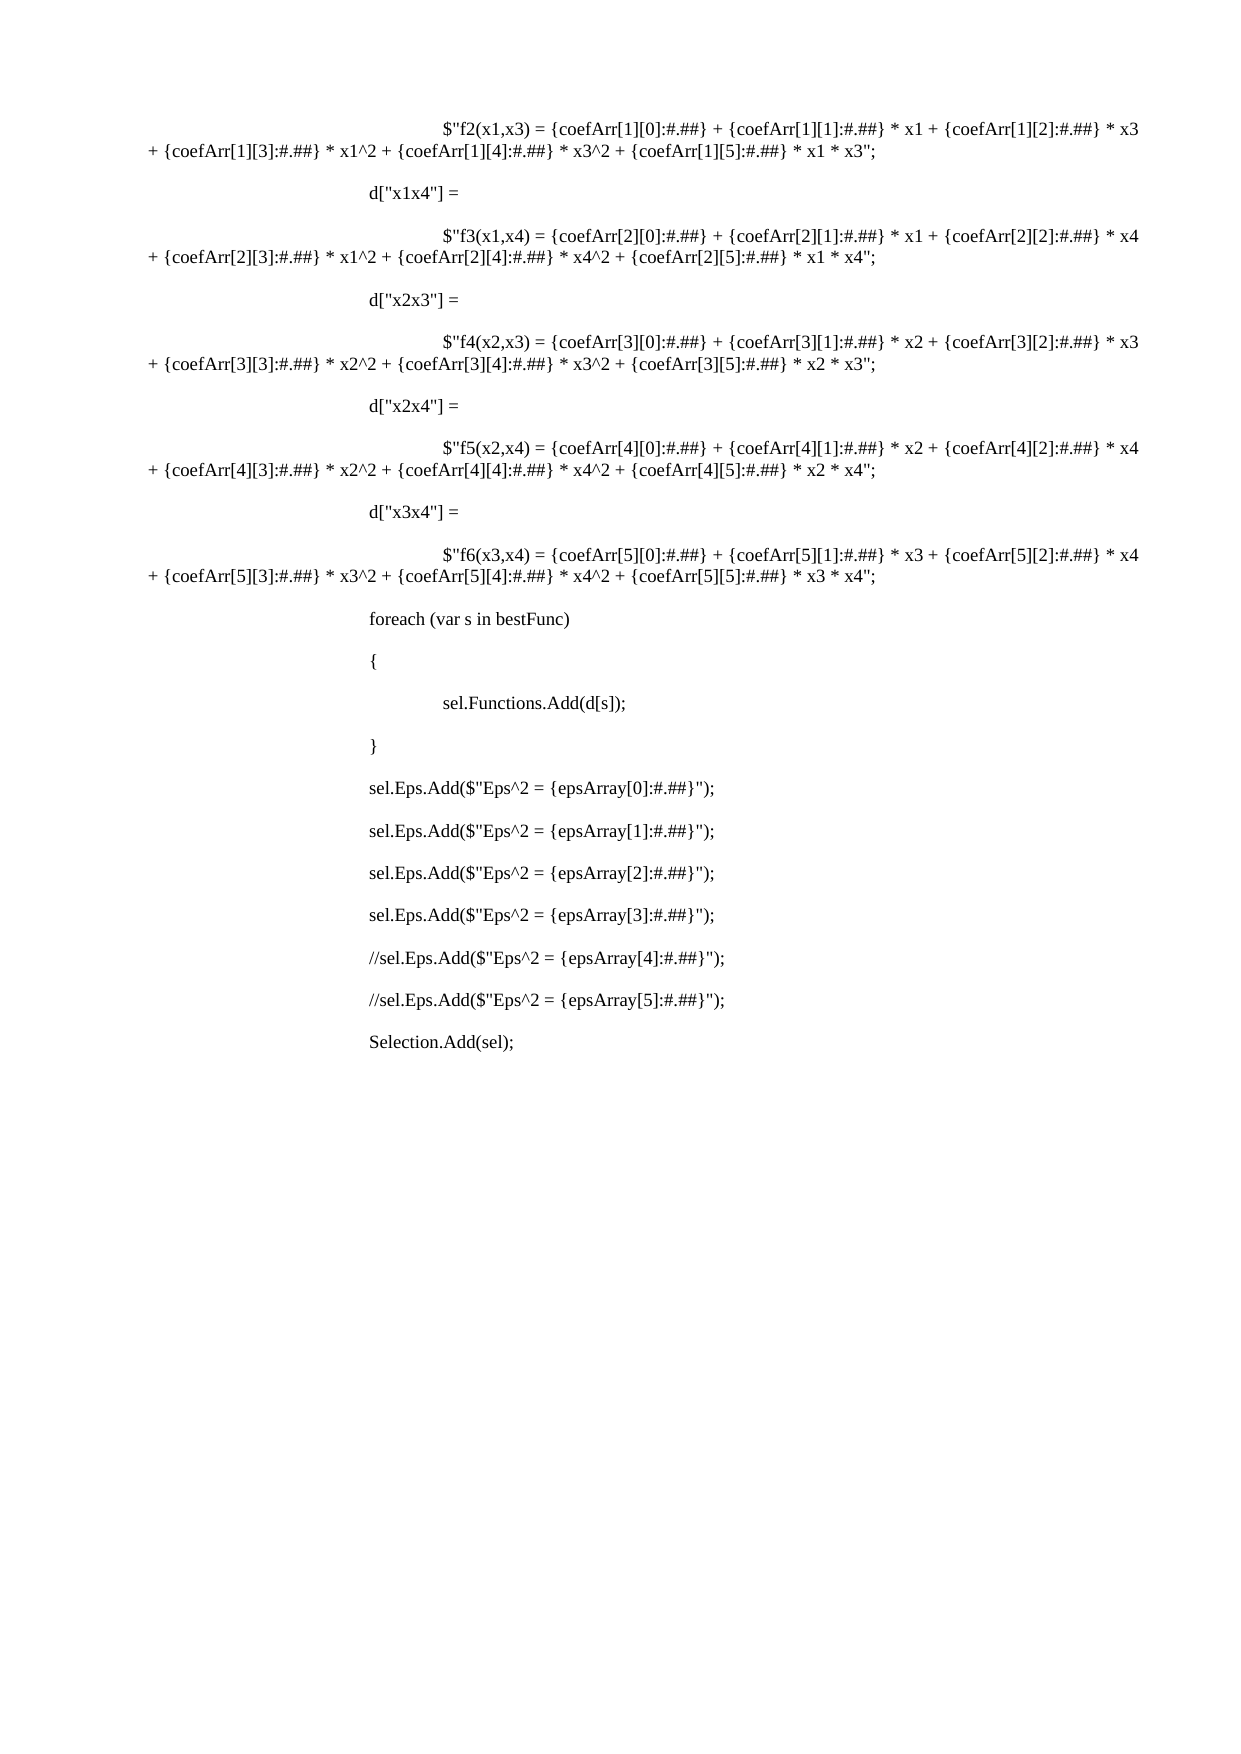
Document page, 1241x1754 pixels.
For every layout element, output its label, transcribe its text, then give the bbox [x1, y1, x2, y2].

text sel.Eps.Add($"Eps^2 = {epsArray[1]:#.##}"); [148, 819, 1152, 841]
text $"f3(x1,x4) = {coefArr[2][0]:#.##} + {coefArr[2][1]:#.##} * x1 + {coefArr[2][2]:#.##} * x4 + {coefArr[2][3]:#.##} * x1^2 + {coefArr[2][4]:#.##} * x4^2 + {coefArr[2][5]:#.##} * x1 * x4"; [148, 224, 1152, 268]
text sel.Eps.Add($"Eps^2 = {epsArray[0]:#.##}"); [148, 777, 1152, 799]
text foreach (var s in bestFunc) [148, 607, 1152, 629]
text d["x3x4"] = [148, 501, 1152, 523]
text d["x2x3"] = [148, 288, 1152, 310]
text $"f2(x1,x3) = {coefArr[1][0]:#.##} + {coefArr[1][1]:#.##} * x1 + {coefArr[1][2]:#.##} * x3 + {coefArr[1][3]:#.##} * x1^2 + {coefArr[1][4]:#.##} * x3^2 + {coefArr[1][5]:#.##} * x1 * x3"; [148, 118, 1152, 161]
text //sel.Eps.Add($"Eps^2 = {epsArray[5]:#.##}"); [148, 989, 1152, 1011]
text $"f6(x3,x4) = {coefArr[5][0]:#.##} + {coefArr[5][1]:#.##} * x3 + {coefArr[5][2]:#.##} * x4 + {coefArr[5][3]:#.##} * x3^2 + {coefArr[5][4]:#.##} * x4^2 + {coefArr[5][5]:#.##} * x3 * x4"; [148, 543, 1152, 587]
text $"f5(x2,x4) = {coefArr[4][0]:#.##} + {coefArr[4][1]:#.##} * x2 + {coefArr[4][2]:#.##} * x4 + {coefArr[4][3]:#.##} * x2^2 + {coefArr[4][4]:#.##} * x4^2 + {coefArr[4][5]:#.##} * x2 * x4"; [148, 437, 1152, 480]
text d["x1x4"] = [148, 182, 1152, 204]
text sel.Functions.Add(d[s]); [148, 692, 1152, 714]
text sel.Eps.Add($"Eps^2 = {epsArray[3]:#.##}"); [148, 904, 1152, 926]
text } [148, 735, 1152, 756]
text $"f4(x2,x3) = {coefArr[3][0]:#.##} + {coefArr[3][1]:#.##} * x2 + {coefArr[3][2]:#.##} * x3 + {coefArr[3][3]:#.##} * x2^2 + {coefArr[3][4]:#.##} * x3^2 + {coefArr[3][5]:#.##} * x2 * x3"; [148, 331, 1152, 374]
text { [148, 650, 1152, 671]
text sel.Eps.Add($"Eps^2 = {epsArray[2]:#.##}"); [148, 862, 1152, 883]
text d["x2x4"] = [148, 395, 1152, 416]
text Selection.Add(sel); [148, 1031, 1152, 1053]
text //sel.Eps.Add($"Eps^2 = {epsArray[4]:#.##}"); [148, 947, 1152, 968]
